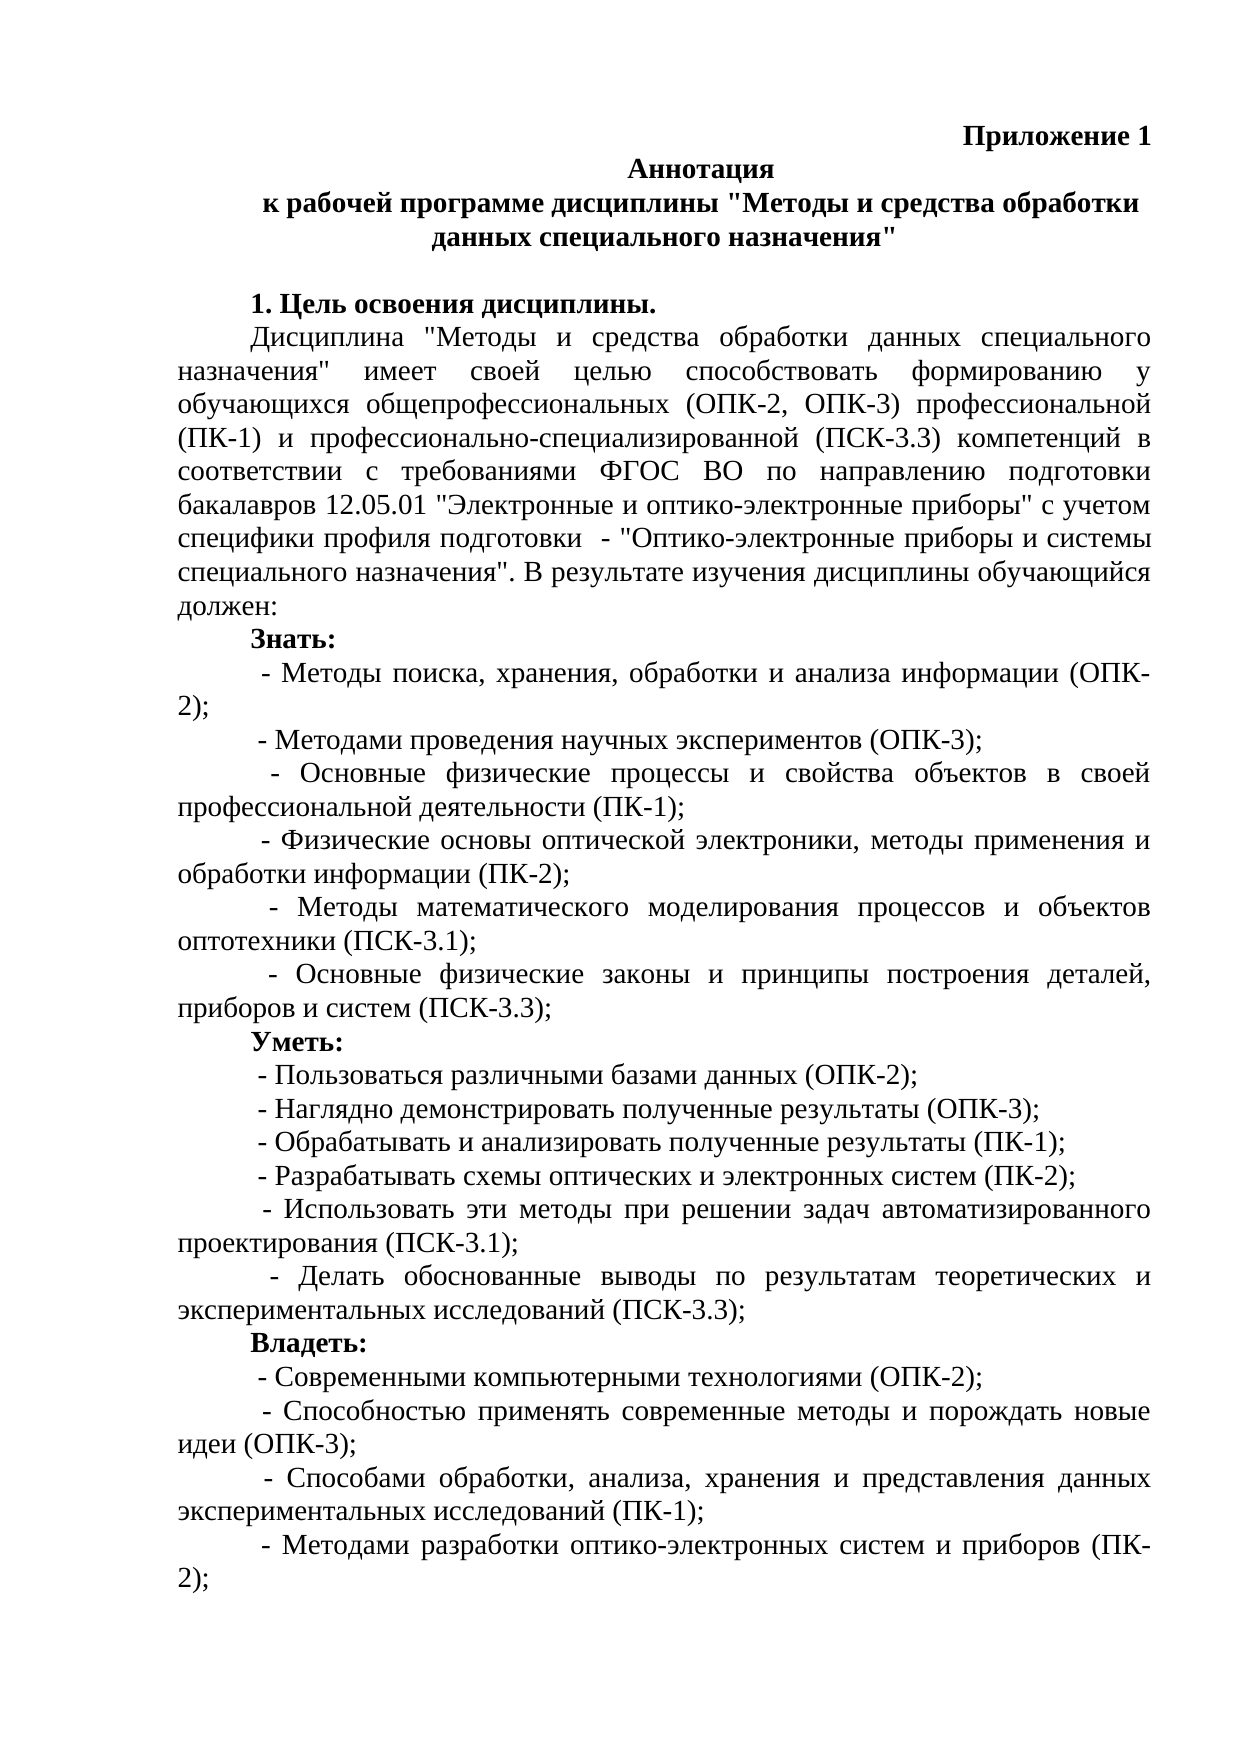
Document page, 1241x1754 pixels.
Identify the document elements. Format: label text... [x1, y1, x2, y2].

text - Методы поиска, хранения, обработки и анализа информации (ОПК-2); [177, 655, 1152, 722]
text 1. Цель освоения дисциплины. [177, 286, 1152, 319]
text - Использовать эти методы при решении задач автоматизированного проектирования (ПСК-3.1); [177, 1191, 1152, 1258]
text - Методами разработки оптико-электронных систем и приборов (ПК-2); [177, 1527, 1152, 1594]
text - Методы математического моделирования процессов и объектов оптотехники (ПСК-3.1); [177, 889, 1152, 957]
text - Физические основы оптической электроники, методы применения и обработки информации (ПК-2); [177, 822, 1152, 889]
text Дисциплина "Методы и средства обработки данных специального назначения" имеет своей целью способствовать формированию у обучающихся общепрофессиональных (ОПК-2, ОПК-3) профессиональной (ПК-1) и профессионально-специализированной (ПСК-3.3) компетенций в соответствии с требованиями ФГОС ВО по направлению подготовки бакалавров 12.05.01 "Электронные и оптико-электронные приборы" с учетом специфики профиля подготовки - "Оптико-электронные приборы и системы специального назначения". В результате изучения дисциплины обучающийся должен: [177, 319, 1152, 621]
text - Современными компьютерными технологиями (ОПК-2); [177, 1359, 1152, 1393]
text Приложение 1 [177, 118, 1152, 152]
text Уметь: [177, 1024, 1152, 1057]
text Аннотация [177, 152, 1152, 185]
text - Пользоваться различными базами данных (ОПК-2); [177, 1057, 1152, 1091]
text - Делать обоснованные выводы по результатам теоретических и экспериментальных исследований (ПСК-3.3); [177, 1258, 1152, 1326]
text Владеть: [177, 1326, 1152, 1359]
text - Наглядно демонстрировать полученные результаты (ОПК-3); [177, 1091, 1152, 1124]
text к рабочей программе дисциплины "Методы и средства обработки данных специального назначения" [177, 185, 1152, 252]
text - Основные физические законы и принципы построения деталей, приборов и систем (ПСК-3.3); [177, 957, 1152, 1024]
text - Способами обработки, анализа, хранения и представления данных экспериментальных исследований (ПК-1); [177, 1460, 1152, 1527]
text Знать: [177, 621, 1152, 655]
text - Разрабатывать схемы оптических и электронных систем (ПК-2); [177, 1158, 1152, 1191]
text - Основные физические процессы и свойства объектов в своей профессиональной деятельности (ПК-1); [177, 755, 1152, 822]
text - Способностью применять современные методы и порождать новые идеи (ОПК-3); [177, 1393, 1152, 1460]
text - Методами проведения научных экспериментов (ОПК-3); [177, 722, 1152, 755]
text - Обрабатывать и анализировать полученные результаты (ПК-1); [177, 1124, 1152, 1158]
